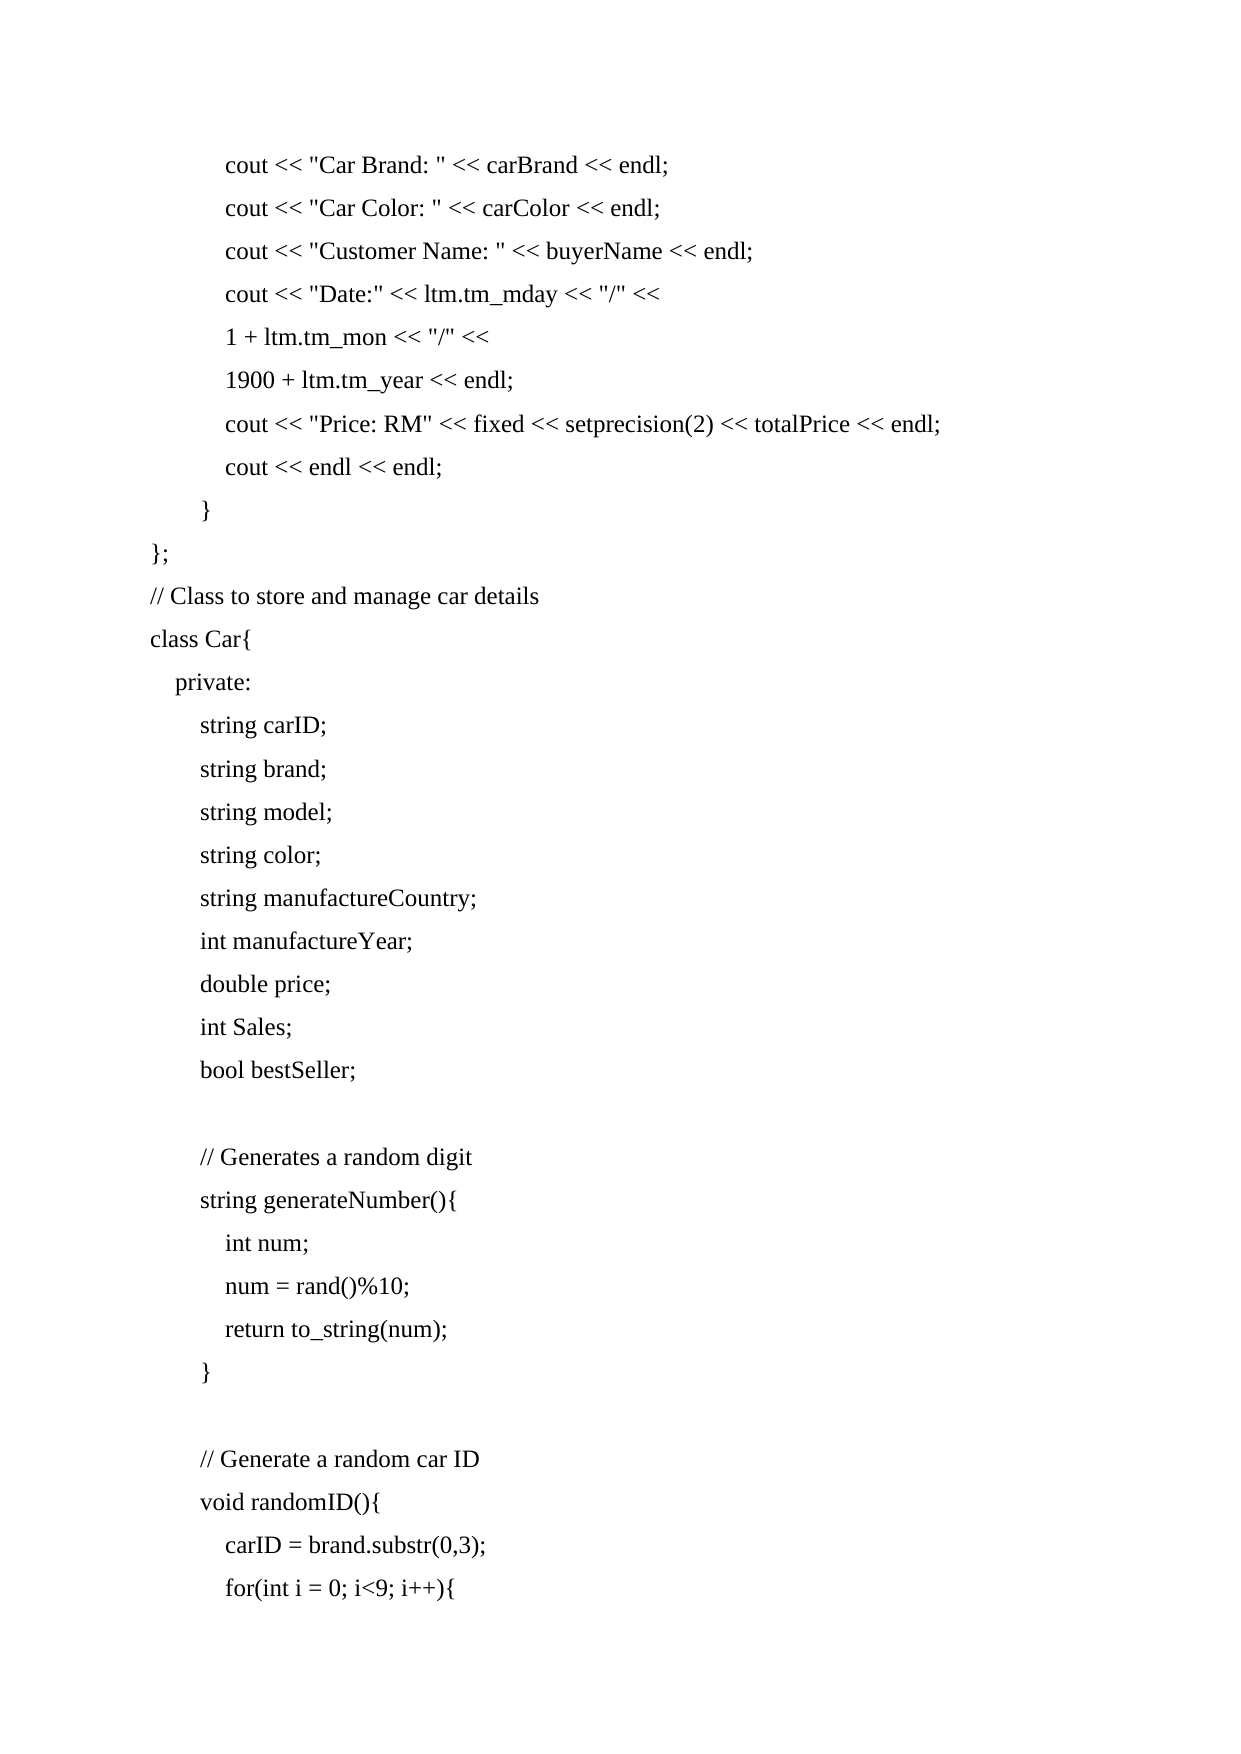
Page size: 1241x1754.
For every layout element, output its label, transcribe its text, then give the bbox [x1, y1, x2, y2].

text private: [150, 667, 1090, 696]
text cout << "Car Brand: " << carBrand << endl; [150, 150, 1090, 179]
text cout << "Price: RM" << fixed << setprecision(2) << totalPrice << endl; [150, 409, 1090, 437]
text // Generates a random digit [150, 1142, 1090, 1171]
text bool bestSeller; [150, 1056, 1090, 1084]
text string color; [150, 840, 1090, 869]
text cout << "Date:" << ltm.tm_mday << "/" << [150, 279, 1090, 308]
text cout << endl << endl; [150, 452, 1090, 481]
text }; [150, 538, 1090, 567]
text string model; [150, 797, 1090, 826]
text int manufactureYear; [150, 926, 1090, 955]
text double price; [150, 969, 1090, 998]
text for(int i = 0; i<9; i++){ [150, 1573, 1090, 1602]
text // Generate a random car ID [150, 1444, 1090, 1472]
text // Class to store and manage car details [150, 581, 1090, 610]
text return to_string(num); [150, 1314, 1090, 1343]
text 1 + ltm.tm_mon << "/" << [150, 322, 1090, 351]
text num = rand()%10; [150, 1271, 1090, 1300]
text string brand; [150, 754, 1090, 782]
text carID = brand.substr(0,3); [150, 1530, 1090, 1559]
text cout << "Car Color: " << carColor << endl; [150, 193, 1090, 222]
text class Car{ [150, 624, 1090, 653]
text int num; [150, 1228, 1090, 1257]
text cout << "Customer Name: " << buyerName << endl; [150, 236, 1090, 265]
text string generateNumber(){ [150, 1185, 1090, 1214]
text } [150, 1357, 1090, 1386]
text } [150, 495, 1090, 524]
text void randomID(){ [150, 1487, 1090, 1516]
text 1900 + ltm.tm_year << endl; [150, 366, 1090, 394]
text string manufactureCountry; [150, 883, 1090, 912]
text int Sales; [150, 1012, 1090, 1041]
text string carID; [150, 711, 1090, 739]
